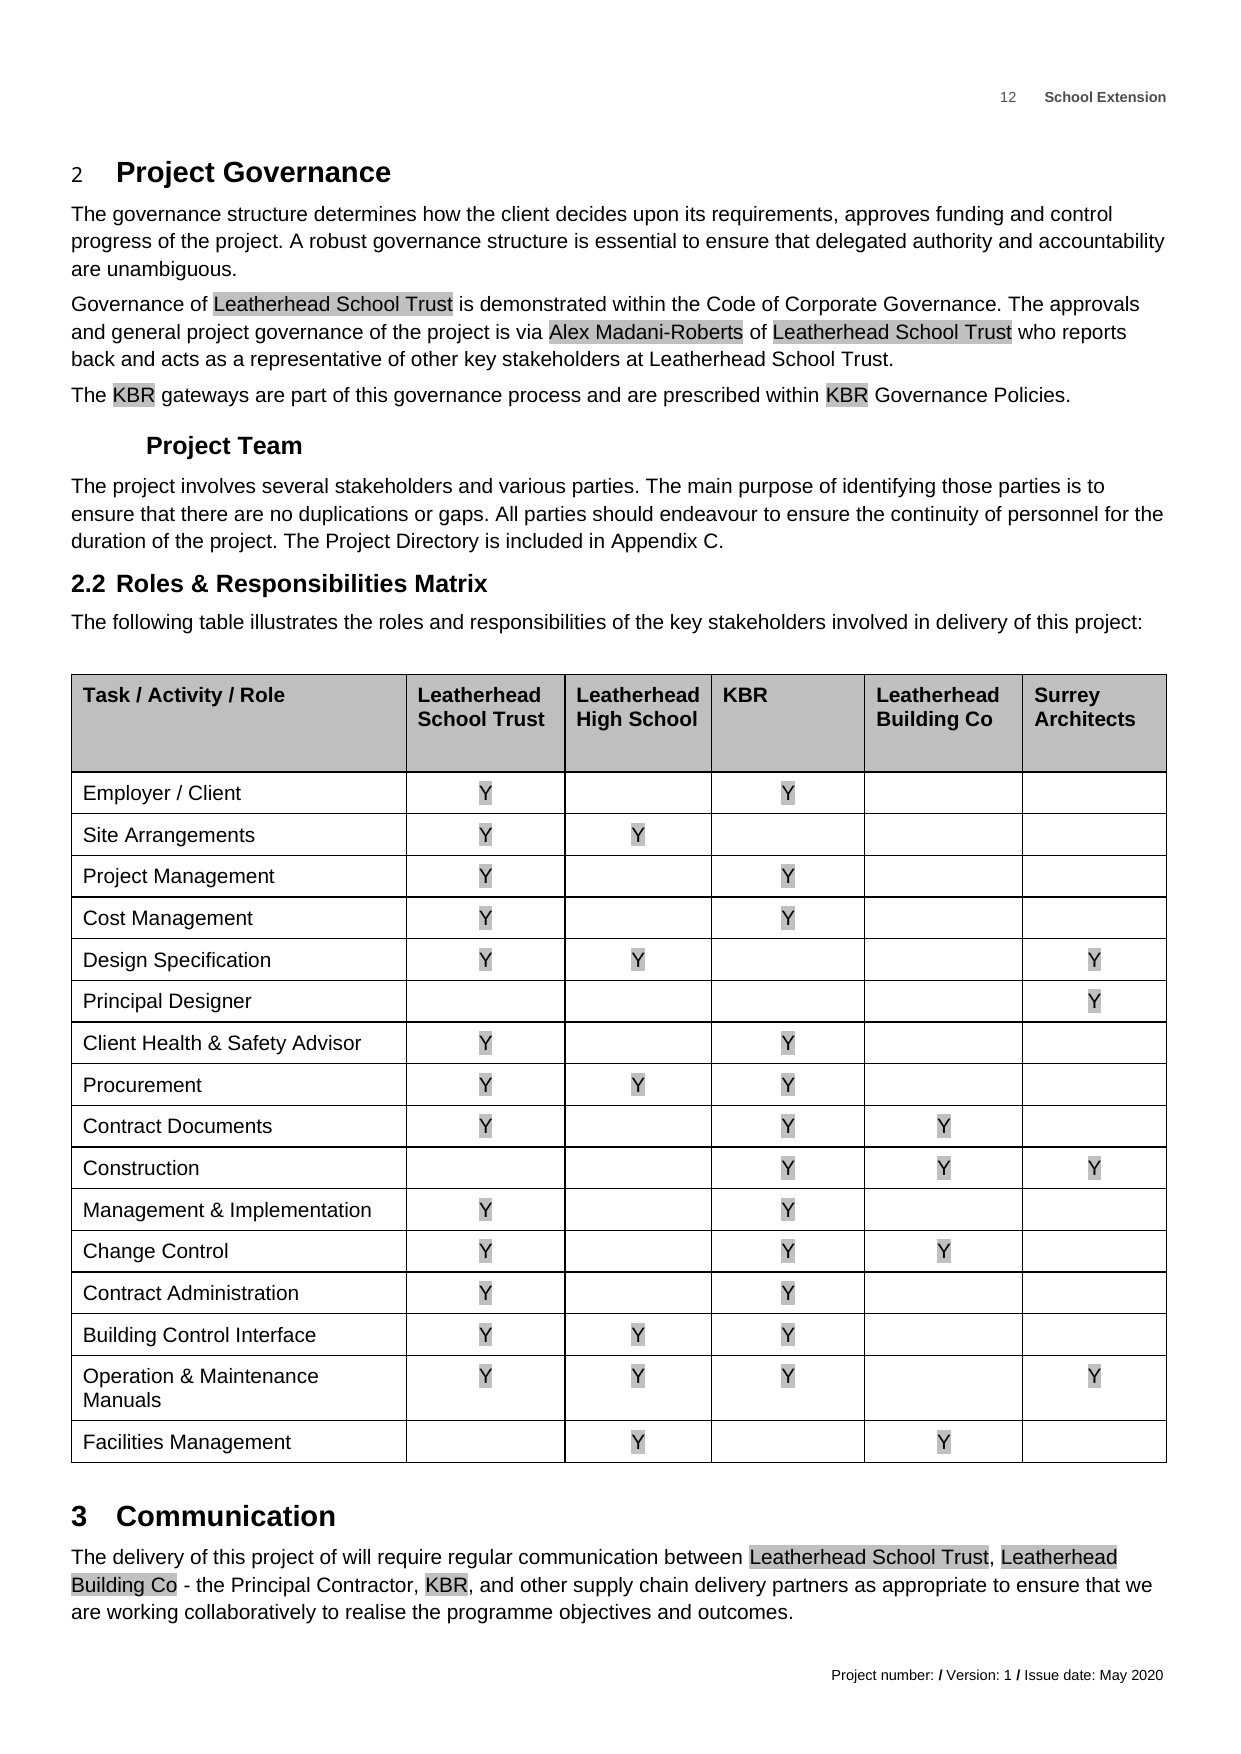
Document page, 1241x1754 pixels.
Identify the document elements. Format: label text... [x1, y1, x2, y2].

table_cell [865, 1273, 1022, 1313]
table_cell Y [865, 1106, 1022, 1146]
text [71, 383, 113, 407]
text The KBR gateways are part of this governance process and are prescribed within KBR Governance Policies. [868, 383, 1167, 407]
table_cell Y [407, 856, 564, 896]
table_cell Y [407, 1106, 564, 1146]
table_cell [865, 1023, 1022, 1063]
table_cell Project Management [72, 856, 406, 896]
table_cell Y [712, 898, 864, 938]
table_cell Site Arrangements [72, 814, 406, 855]
table_cell [1023, 1106, 1166, 1146]
table_cell [566, 1148, 711, 1188]
table_cell Y [712, 1189, 864, 1230]
table_cell [566, 1231, 711, 1271]
table_cell Y [1023, 981, 1166, 1021]
table_cell [865, 856, 1022, 896]
table_cell Y [407, 1023, 564, 1063]
table_cell Y [407, 1314, 564, 1355]
table_cell Operation & Maintenance Manuals [72, 1356, 406, 1420]
table_cell [712, 939, 864, 980]
table_cell Y [712, 1148, 864, 1188]
table_cell [1023, 1231, 1166, 1271]
table_cell Y [407, 1356, 564, 1420]
table_cell Employer / Client [72, 773, 406, 813]
table_cell [566, 773, 711, 813]
table_cell [1023, 1421, 1166, 1462]
table_cell [566, 898, 711, 938]
table_cell Contract Administration [72, 1273, 406, 1313]
table_cell [1023, 814, 1166, 855]
text The KBR gateways are part of this governance process and are prescribed within KBR Governance Policies. [155, 383, 826, 407]
text Governance of Leatherhead School Trust is demonstrated within the Code of Corporate Governance. The approvals and general project governance of the project is via Alex Madani-Roberts of Leatherhead School Trust who reports back and acts as a representative of other key stakeholders at Leatherhead School Trust. [71, 292, 1167, 371]
subtitle Project Team [71, 423, 1167, 461]
table_cell Y [865, 1148, 1022, 1188]
table_cell [566, 1023, 711, 1063]
subtitle Roles & Responsibilities Matrix [71, 569, 1167, 598]
table_cell [566, 981, 711, 1021]
table_header Leatherhead School Trust [407, 675, 564, 771]
table_cell Y [712, 1064, 864, 1105]
text The governance structure determines how the client decides upon its requirements, approves funding and control progress of the project. A robust governance structure is essential to ensure that delegated authority and accountability are unambiguous. [71, 201, 1167, 280]
table_cell Y [865, 1231, 1022, 1271]
table_cell Design Specification [72, 939, 406, 980]
subtitle Communication [71, 1499, 1167, 1532]
table_cell Y [566, 1421, 711, 1462]
table_cell Y [712, 773, 864, 813]
table_cell [566, 1106, 711, 1146]
title The following table illustrates the roles and responsibilities of the key stakeholders involved in delivery of this project: [71, 610, 1167, 634]
table_cell [712, 1421, 864, 1462]
table_cell Y [407, 898, 564, 938]
table_cell [865, 773, 1022, 813]
table_cell Y [407, 1189, 564, 1230]
table_cell Y [407, 1231, 564, 1271]
table_header Leatherhead Building Co [865, 675, 1022, 771]
table_cell [1023, 1023, 1166, 1063]
table_cell Y [712, 1231, 864, 1271]
table_cell Y [407, 773, 564, 813]
table_cell Building Control Interface [72, 1314, 406, 1355]
table_cell Management & Implementation [72, 1189, 406, 1230]
table_cell Y [712, 1273, 864, 1313]
table_cell Construction [72, 1148, 406, 1188]
table_cell Y [712, 1314, 864, 1355]
table_cell [1023, 1273, 1166, 1313]
table_cell [712, 814, 864, 855]
table_cell [1023, 1314, 1166, 1355]
table_cell Procurement [72, 1064, 406, 1105]
table_cell Y [1023, 1356, 1166, 1420]
table_cell Y [566, 814, 711, 855]
table_cell Y [407, 1273, 564, 1313]
table_cell [1023, 898, 1166, 938]
table_cell [865, 1064, 1022, 1105]
table_cell Facilities Management [72, 1421, 406, 1462]
text The project involves several stakeholders and various parties. The main purpose of identifying those parties is to ensure that there are no duplications or gaps. All parties should endeavour to ensure the continuity of personnel for the duration of the project. The Project Directory is included in Appendix C. [71, 474, 1167, 553]
table_cell [865, 1314, 1022, 1355]
table_cell Y [566, 1064, 711, 1105]
table_cell [566, 1189, 711, 1230]
table_cell [1023, 1064, 1166, 1105]
table_cell [865, 898, 1022, 938]
table_cell [865, 981, 1022, 1021]
subtitle Project Governance [71, 155, 1167, 189]
table_cell Principal Designer [72, 981, 406, 1021]
table_cell Y [566, 1314, 711, 1355]
table_cell Y [407, 814, 564, 855]
table_cell Client Health & Safety Advisor [72, 1023, 406, 1063]
table_cell Y [1023, 1148, 1166, 1188]
table_cell [712, 981, 864, 1021]
table_cell Y [566, 939, 711, 980]
table_cell Y [407, 1064, 564, 1105]
table_header Leatherhead High School [566, 675, 711, 771]
table_cell [407, 1421, 564, 1462]
table_cell [1023, 773, 1166, 813]
table_cell Y [407, 939, 564, 980]
table_cell Change Control [72, 1231, 406, 1271]
table_cell Y [712, 856, 864, 896]
table_cell [407, 1148, 564, 1188]
table_cell [566, 856, 711, 896]
table_cell [407, 981, 564, 1021]
table_header KBR [712, 675, 864, 771]
table_cell [865, 1356, 1022, 1420]
table_cell Cost Management [72, 898, 406, 938]
table_cell Y [865, 1421, 1022, 1462]
table_header Surrey Architects [1023, 675, 1166, 771]
table_header Task / Activity / Role [72, 675, 406, 771]
table_cell Y [712, 1023, 864, 1063]
table_cell Y [1023, 939, 1166, 980]
table_cell Y [712, 1356, 864, 1420]
table_cell [566, 1273, 711, 1313]
table_cell Contract Documents [72, 1106, 406, 1146]
table_cell [865, 814, 1022, 855]
text The delivery of this project of will require regular communication between Leatherhead School Trust, Leatherhead Building Co - the Principal Contractor, KBR, and other supply chain delivery partners as appropriate to ensure that we are working collaboratively to realise the programme objectives and outcomes. [71, 1545, 1167, 1624]
table_cell [865, 1189, 1022, 1230]
table_cell [865, 939, 1022, 980]
table_cell Y [566, 1356, 711, 1420]
table_cell Y [712, 1106, 864, 1146]
table_cell [1023, 1189, 1166, 1230]
table_cell [1023, 856, 1166, 896]
